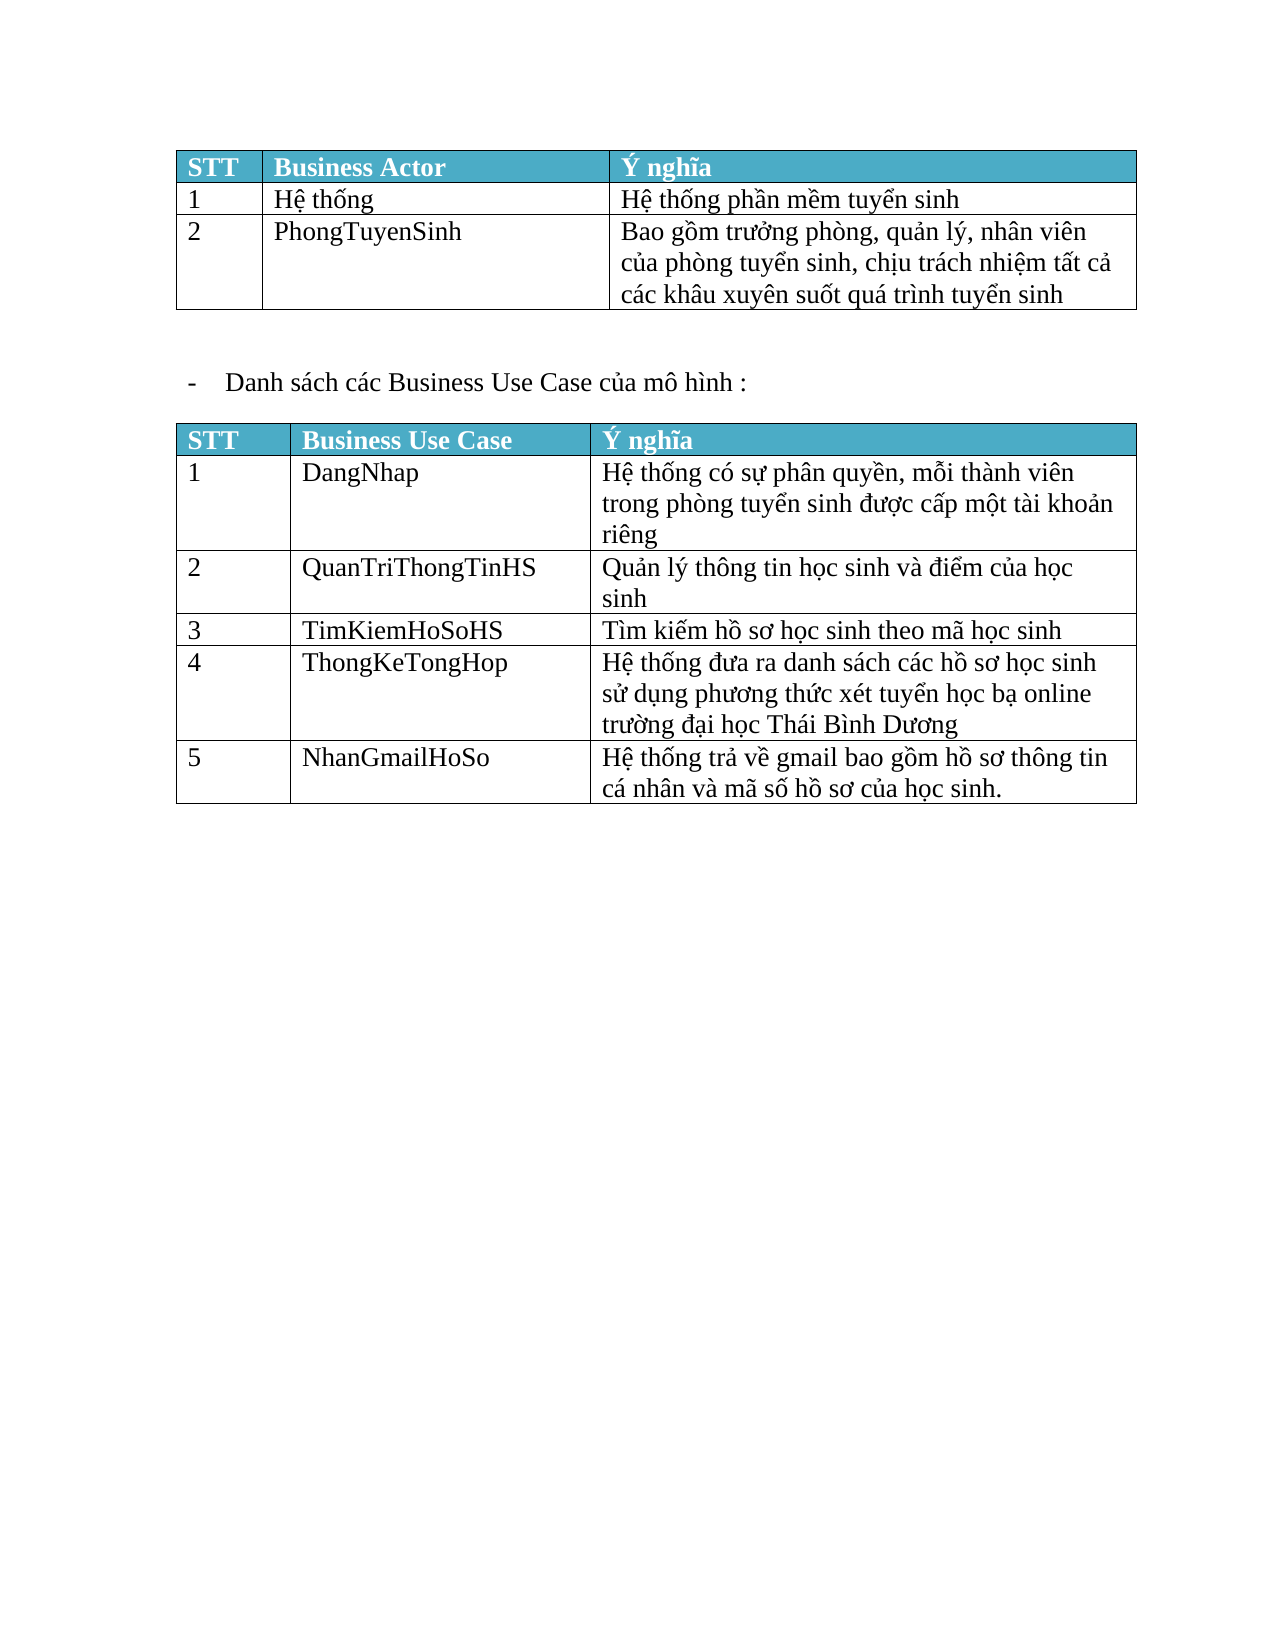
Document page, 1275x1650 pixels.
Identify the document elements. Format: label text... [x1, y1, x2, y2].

list Danh sách các Business Use Case của mô hình : [187, 366, 1125, 398]
table_cell Hệ thống đưa ra danh sách các hồ sơ học sinh sử dụng phương thức xét tuyển học bạ online trường đại học Thái Bình Dương [591, 646, 1136, 740]
table_cell ThongKeTongHop [291, 646, 590, 740]
table_header Ý nghĩa [591, 424, 1136, 455]
table_header Ý nghĩa [610, 151, 1136, 182]
table_cell PhongTuyenSinh [263, 215, 609, 309]
table_header STT [177, 424, 290, 455]
table_cell Hệ thống [263, 183, 609, 214]
table_cell DangNhap [291, 456, 590, 550]
table_cell 5 [177, 741, 290, 803]
table_cell 2 [177, 215, 262, 309]
table_cell QuanTriThongTinHS [291, 551, 590, 613]
table_cell 1 [177, 456, 290, 550]
table_cell Quản lý thông tin học sinh và điểm của học sinh [591, 551, 1136, 613]
table_cell 3 [177, 614, 290, 645]
table_cell NhanGmailHoSo [291, 741, 590, 803]
table_header STT [177, 151, 262, 182]
table_cell Tìm kiếm hồ sơ học sinh theo mã học sinh [591, 614, 1136, 645]
table_cell Hệ thống trả về gmail bao gồm hồ sơ thông tin cá nhân và mã số hồ sơ của học sinh. [591, 741, 1136, 803]
table_cell Bao gồm trưởng phòng, quản lý, nhân viên của phòng tuyển sinh, chịu trách nhiệm tất cả các khâu xuyên suốt quá trình tuyển sinh [610, 215, 1136, 309]
table_header Business Actor [263, 151, 609, 182]
table_cell 2 [177, 551, 290, 613]
table_cell Hệ thống phần mềm tuyển sinh [610, 183, 1136, 214]
table_cell 1 [177, 183, 262, 214]
table_cell 4 [177, 646, 290, 740]
table_cell Hệ thống có sự phân quyền, mỗi thành viên trong phòng tuyển sinh được cấp một tài khoản riêng [591, 456, 1136, 550]
table_header Business Use Case [291, 424, 590, 455]
table_cell TimKiemHoSoHS [291, 614, 590, 645]
